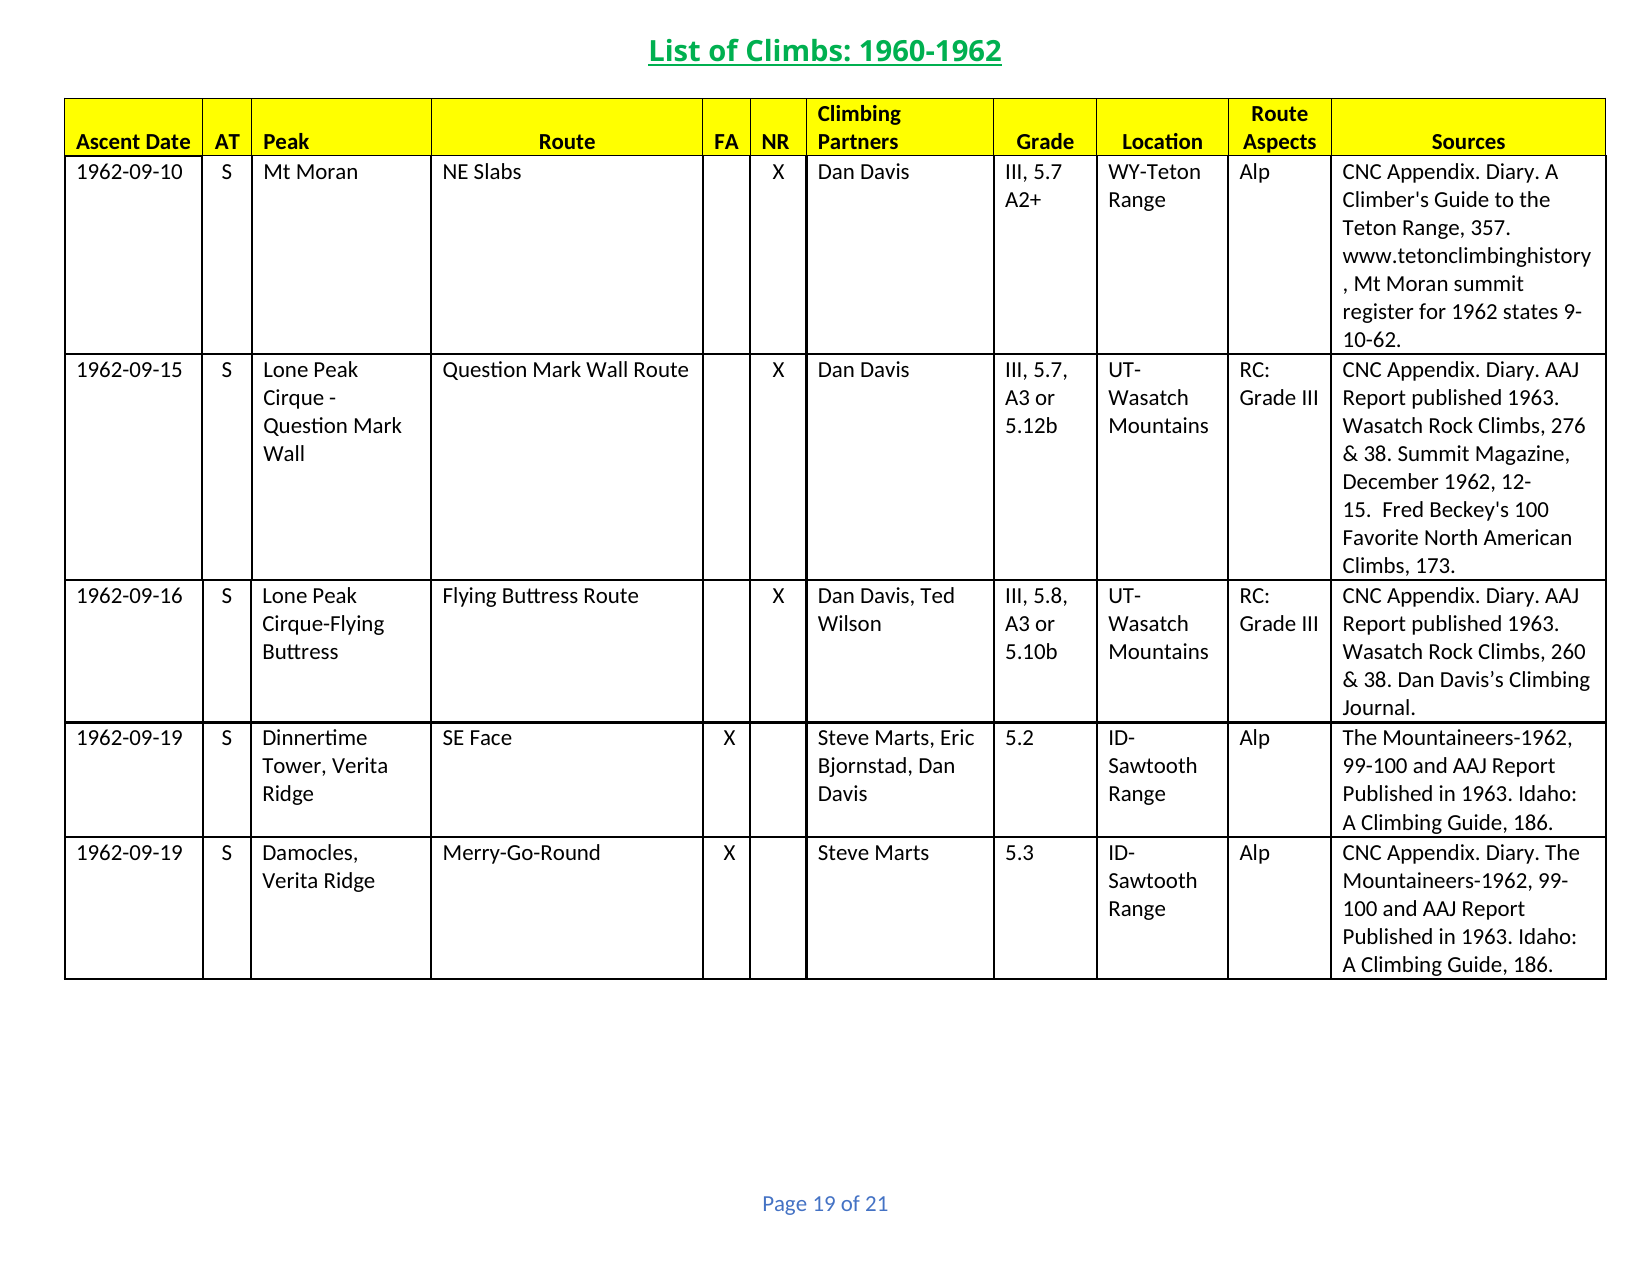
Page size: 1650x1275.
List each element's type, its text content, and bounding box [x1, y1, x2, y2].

table_cell ID-Sawtooth Range [1098, 724, 1227, 836]
table_cell SE Face [432, 724, 702, 836]
table_cell X [704, 724, 749, 836]
table_cell CNC Appendix. Diary. AAJ Report published 1963. Wasatch Rock Climbs, 260 & 38. Dan Davis’s Climbing Journal. [1332, 581, 1605, 721]
table_cell NE Slabs [432, 156, 702, 353]
table_cell 1962-09-19 [66, 838, 202, 978]
table_header Ascent Date [65, 99, 202, 155]
table_cell X [751, 581, 805, 721]
table_header FA [703, 99, 750, 155]
table_cell Lone Peak Cirque-Flying Buttress [252, 581, 430, 721]
table_cell Alp [1229, 838, 1330, 978]
table_cell The Mountaineers-1962, 99-100 and AAJ Report Published in 1963. Idaho: A Climbing Guide, 186. [1332, 724, 1605, 836]
table_cell ID-Sawtooth Range [1098, 838, 1227, 978]
table_cell Alp [1229, 156, 1330, 353]
table_cell UT-Wasatch Mountains [1098, 581, 1227, 721]
table_cell S [204, 724, 250, 836]
table_cell Dan Davis [808, 156, 993, 353]
table_cell 5.3 [995, 838, 1096, 978]
table_header Peak [252, 99, 431, 155]
table_header Route [432, 99, 702, 155]
table_cell 1962-09-19 [66, 724, 202, 836]
table_cell S [203, 156, 251, 353]
table_cell Flying Buttress Route [432, 581, 702, 721]
table_cell CNC Appendix. Diary. The Mountaineers-1962, 99-100 and AAJ Report Published in 1963. Idaho: A Climbing Guide, 186. [1332, 838, 1605, 978]
table_cell [704, 581, 749, 721]
table_cell Alp [1229, 724, 1330, 836]
table_cell Question Mark Wall Route [432, 355, 702, 579]
table_cell S [204, 838, 250, 978]
table_header AT [203, 99, 251, 155]
table_header Location [1097, 99, 1228, 155]
table_header Route Aspects [1229, 99, 1331, 155]
table_cell Dan Davis [808, 355, 993, 579]
table_cell Dinnertime Tower, Verita Ridge [252, 724, 430, 836]
table_header Grade [994, 99, 1096, 155]
table_cell Mt Moran [253, 156, 430, 353]
table_cell Dan Davis, Ted Wilson [808, 581, 993, 721]
table_cell [751, 838, 805, 978]
table_cell S [203, 355, 251, 579]
table_cell CNC Appendix. Diary. A Climber's Guide to the Teton Range, 357. www.tetonclimbinghistory, Mt Moran summit register for 1962 states 9-10-62. [1332, 156, 1605, 353]
table_header Sources [1332, 99, 1605, 155]
table_cell Damocles, Verita Ridge [252, 838, 430, 978]
table_cell X [704, 838, 749, 978]
table_cell RC: Grade III [1229, 581, 1330, 721]
table_cell Merry-Go-Round [432, 838, 702, 978]
table_cell RC: Grade III [1229, 355, 1330, 579]
table_cell [751, 724, 805, 836]
table_cell Steve Marts, Eric Bjornstad, Dan Davis [808, 724, 993, 836]
table_cell CNC Appendix. Diary. AAJ Report published 1963. Wasatch Rock Climbs, 276 & 38. Summit Magazine, December 1962, 12-15. Fred Beckey's 100 Favorite North American Climbs, 173. [1332, 355, 1605, 579]
table_cell [704, 355, 749, 579]
table_cell Lone Peak Cirque -Question Mark Wall [253, 355, 430, 579]
table_cell 1962-09-16 [66, 581, 202, 721]
table_cell WY-Teton Range [1098, 156, 1227, 353]
table_cell III, 5.7, A3 or 5.12b [995, 355, 1096, 579]
table_cell 5.2 [995, 724, 1096, 836]
table_cell 1962-09-10 [66, 157, 201, 353]
table_header Climbing Partners [807, 99, 993, 155]
table_cell [704, 156, 749, 353]
table_cell 1962-09-15 [66, 355, 201, 579]
table_header NR [751, 99, 806, 155]
table_cell III, 5.7 A2+ [995, 156, 1096, 353]
table_cell III, 5.8, A3 or 5.10b [995, 581, 1096, 721]
table_cell X [751, 355, 805, 579]
table_cell X [751, 156, 805, 353]
table_cell S [204, 581, 250, 721]
table_cell UT-Wasatch Mountains [1098, 355, 1227, 579]
table_cell Steve Marts [808, 838, 993, 978]
